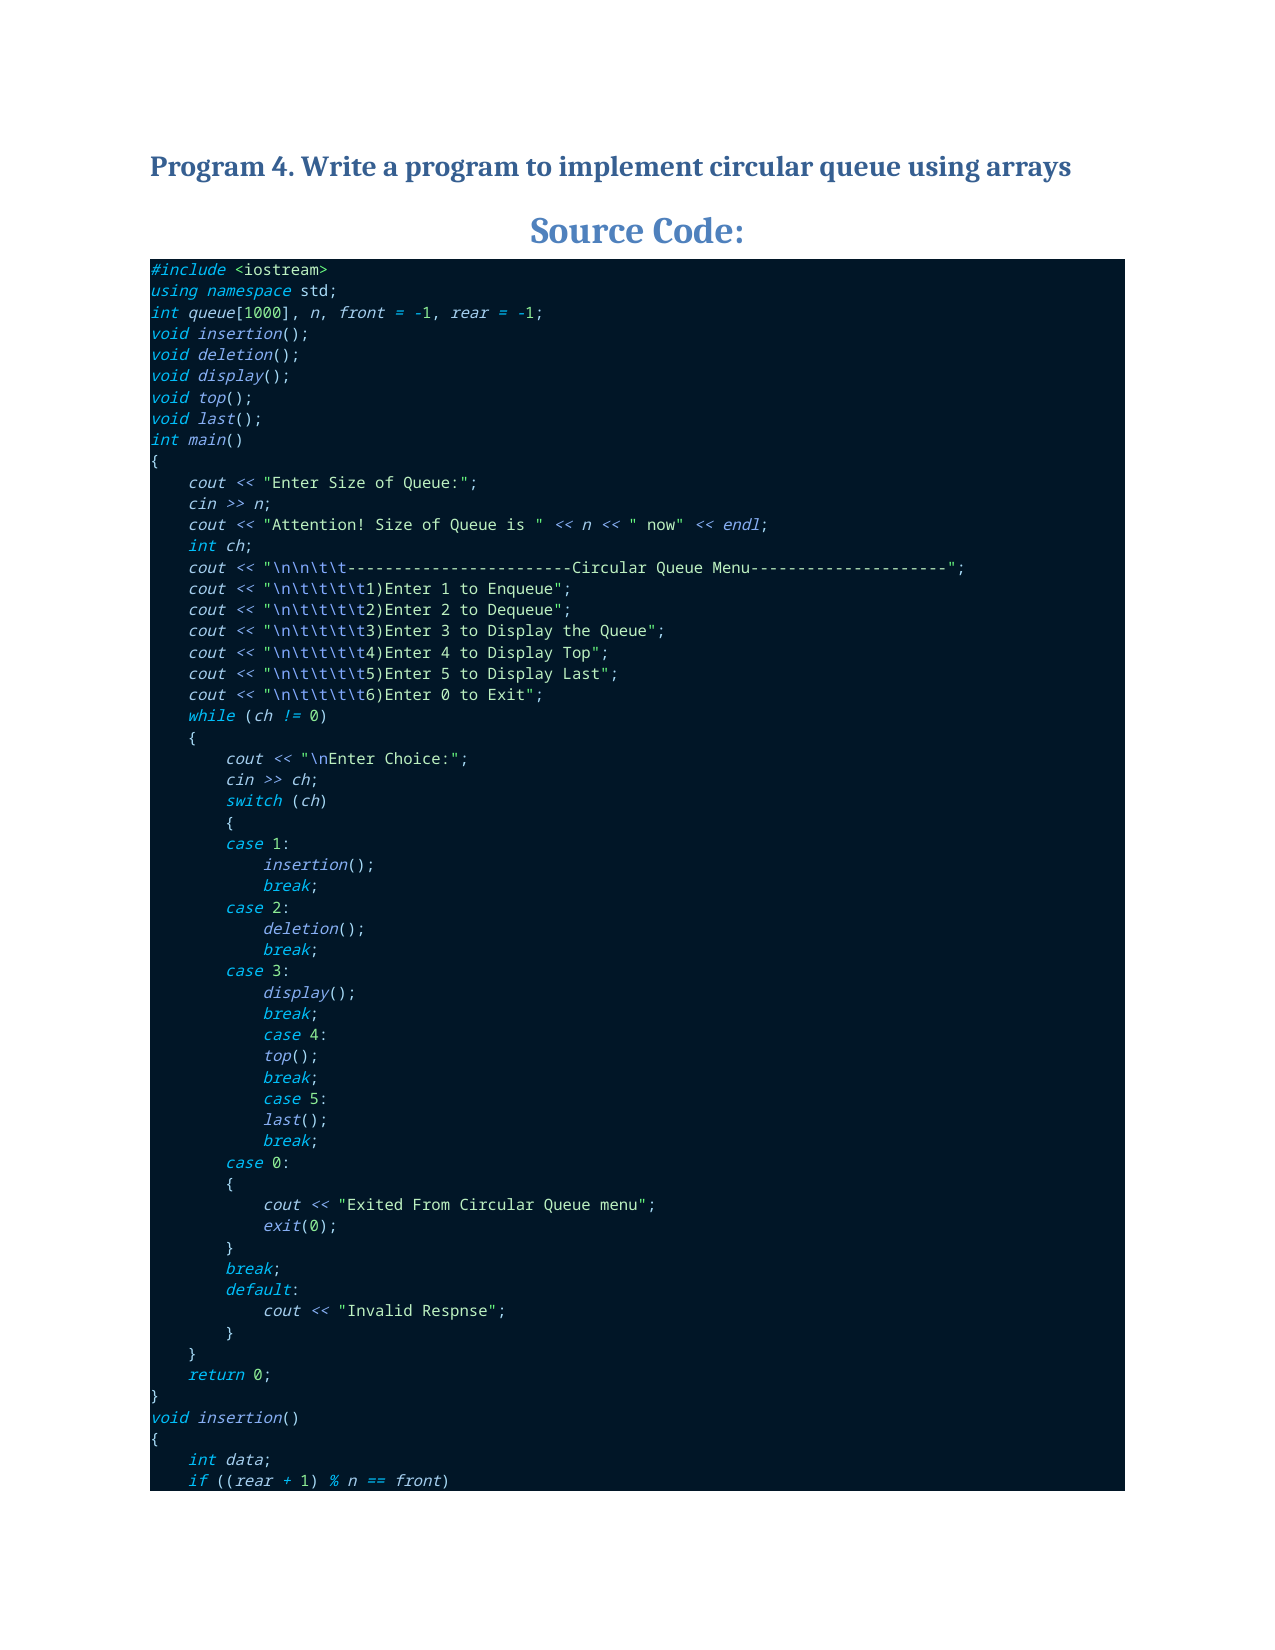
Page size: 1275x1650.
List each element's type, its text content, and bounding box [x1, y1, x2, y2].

text void display(); [150, 365, 1125, 386]
text cout << "\n\t\t\t\t4)Enter 4 to Display Top"; [150, 641, 1125, 663]
text insertion(); [150, 854, 1125, 875]
text cout << "\n\t\t\t\t3)Enter 3 to Display the Queue"; [150, 620, 1125, 641]
text cout << "\n\t\t\t\t2)Enter 2 to Dequeue"; [150, 599, 1125, 620]
text switch (ch) [150, 790, 1125, 811]
text cin >> n; [150, 493, 1125, 514]
text top(); [150, 1045, 1125, 1066]
subtitle Source Code: [150, 209, 1125, 252]
text { [150, 450, 1125, 471]
text display(); [150, 981, 1125, 1003]
text } [150, 1236, 1125, 1258]
text deletion(); [150, 918, 1125, 939]
text { [150, 811, 1125, 833]
subtitle Program 4. Write a program to implement circular queue using arrays [150, 150, 1125, 183]
text case 0: [150, 1151, 1125, 1173]
text case 2: [150, 896, 1125, 918]
text cout << "Invalid Respnse"; [150, 1300, 1125, 1321]
text #include <iostream> [150, 259, 1125, 280]
text break; [150, 939, 1125, 960]
text int data; [150, 1449, 1125, 1470]
text void insertion(); [150, 323, 1125, 344]
text { [150, 726, 1125, 748]
text while (ch != 0) [150, 705, 1125, 726]
text return 0; [150, 1364, 1125, 1385]
text } [150, 1343, 1125, 1364]
text exit(0); [150, 1215, 1125, 1236]
text { [150, 1173, 1125, 1194]
text int queue[1000], n, front = -1, rear = -1; [150, 301, 1125, 323]
text cout << "Exited From Circular Queue menu"; [150, 1194, 1125, 1215]
text default: [150, 1279, 1125, 1300]
text last(); [150, 1109, 1125, 1130]
text cout << "\n\t\t\t\t5)Enter 5 to Display Last"; [150, 663, 1125, 684]
text { [150, 1428, 1125, 1449]
text cout << "\n\t\t\t\t6)Enter 0 to Exit"; [150, 684, 1125, 705]
text case 3: [150, 960, 1125, 981]
text break; [150, 1066, 1125, 1088]
text cout << "\nEnter Choice:"; [150, 748, 1125, 769]
text cout << "Attention! Size of Queue is " << n << " now" << endl; [150, 514, 1125, 535]
text cin >> ch; [150, 769, 1125, 790]
text } [150, 1385, 1125, 1406]
text void last(); [150, 408, 1125, 429]
text break; [150, 1003, 1125, 1024]
text break; [150, 1258, 1125, 1279]
text cout << "Enter Size of Queue:"; [150, 471, 1125, 493]
text case 5: [150, 1088, 1125, 1109]
text using namespace std; [150, 280, 1125, 301]
text case 1: [150, 833, 1125, 854]
text int ch; [150, 535, 1125, 556]
text if ((rear + 1) % n == front) [150, 1470, 1125, 1491]
text } [150, 1321, 1125, 1343]
text cout << "\n\n\t\t------------------------Circular Queue Menu---------------------"; [150, 556, 1125, 578]
text break; [150, 875, 1125, 896]
text case 4: [150, 1024, 1125, 1045]
text break; [150, 1130, 1125, 1151]
text void top(); [150, 386, 1125, 408]
text cout << "\n\t\t\t\t1)Enter 1 to Enqueue"; [150, 578, 1125, 599]
text int main() [150, 429, 1125, 450]
text void deletion(); [150, 344, 1125, 365]
text void insertion() [150, 1406, 1125, 1428]
